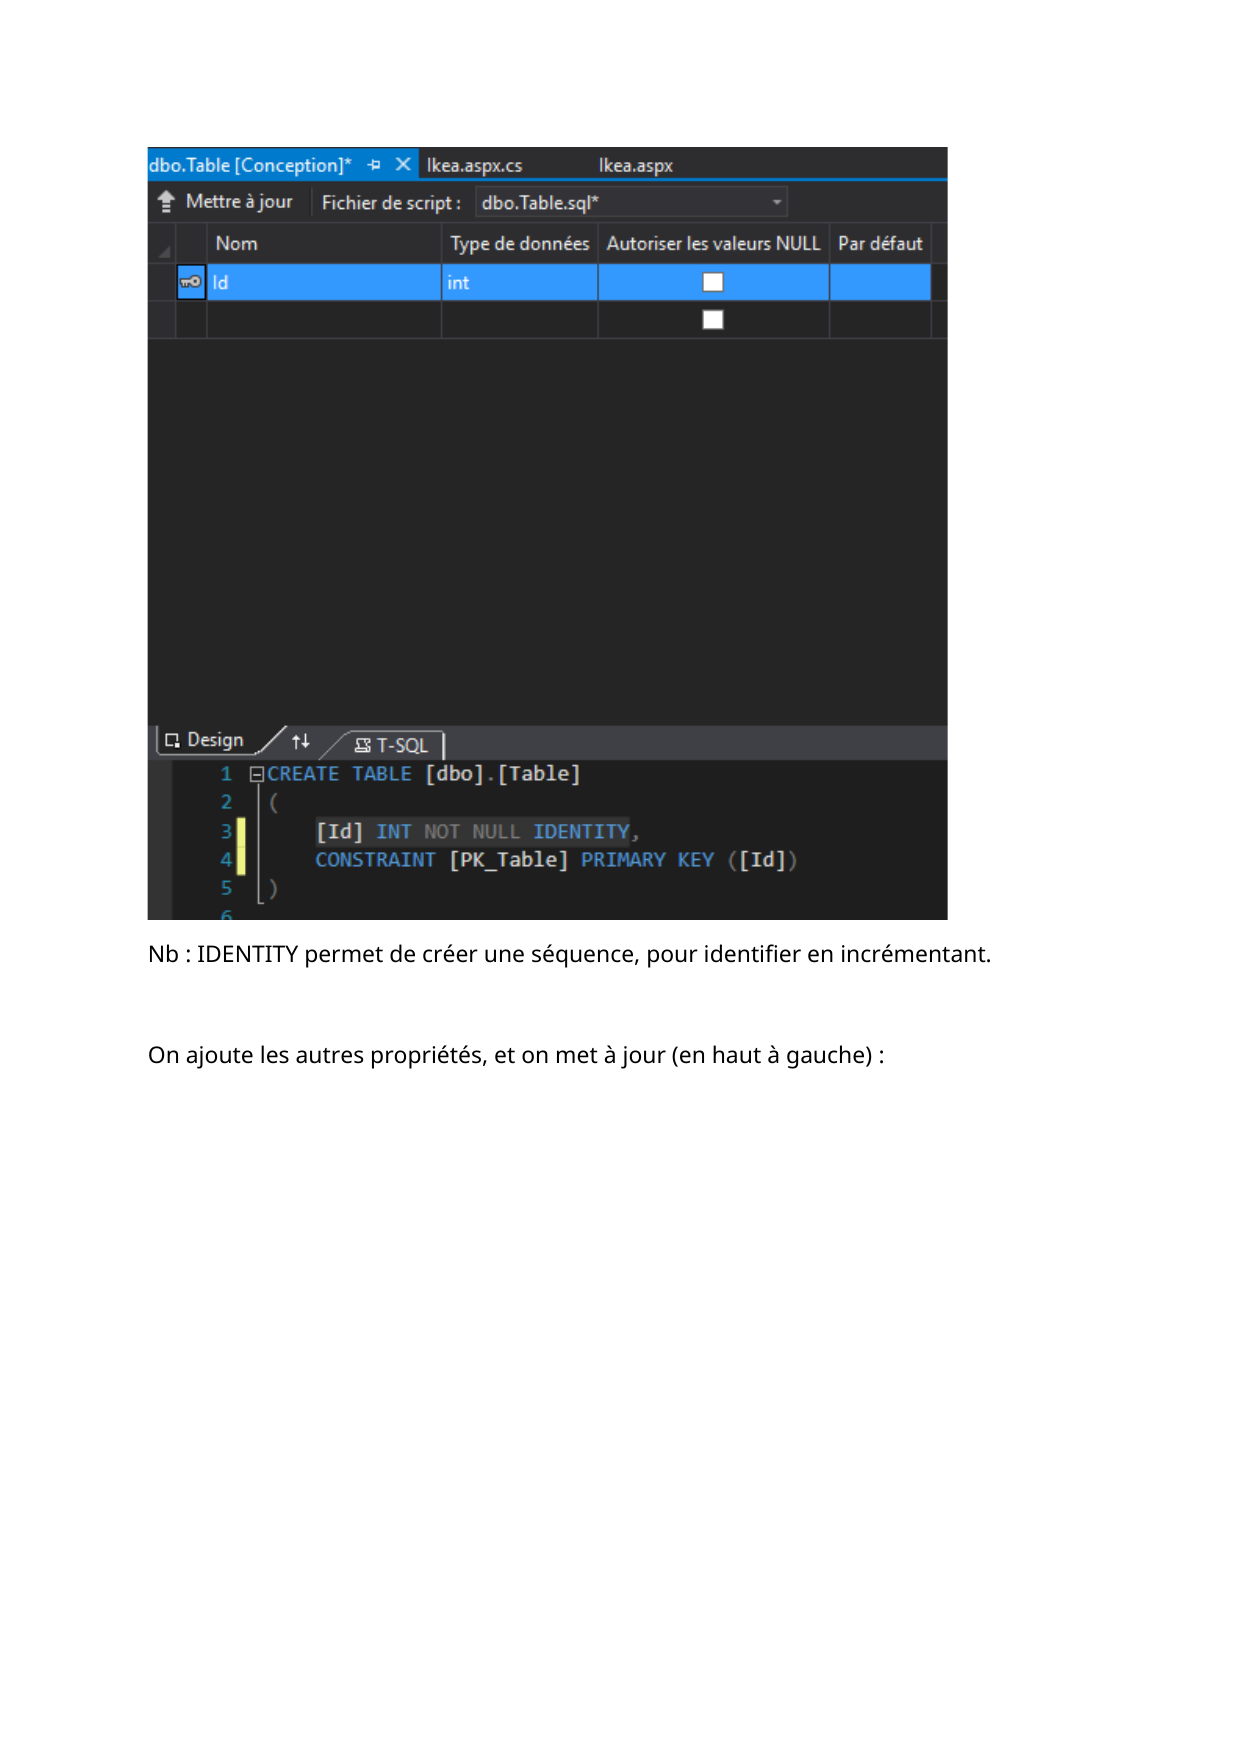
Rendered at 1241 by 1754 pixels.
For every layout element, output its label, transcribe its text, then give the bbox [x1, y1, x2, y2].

picture [147, 147, 948, 920]
text On ajoute les autres propriétés, et on met à jour (en haut à gauche) : [148, 1039, 1093, 1071]
text Nb : IDENTITY permet de créer une séquence, pour identifier en incrémentant. [148, 938, 1093, 970]
